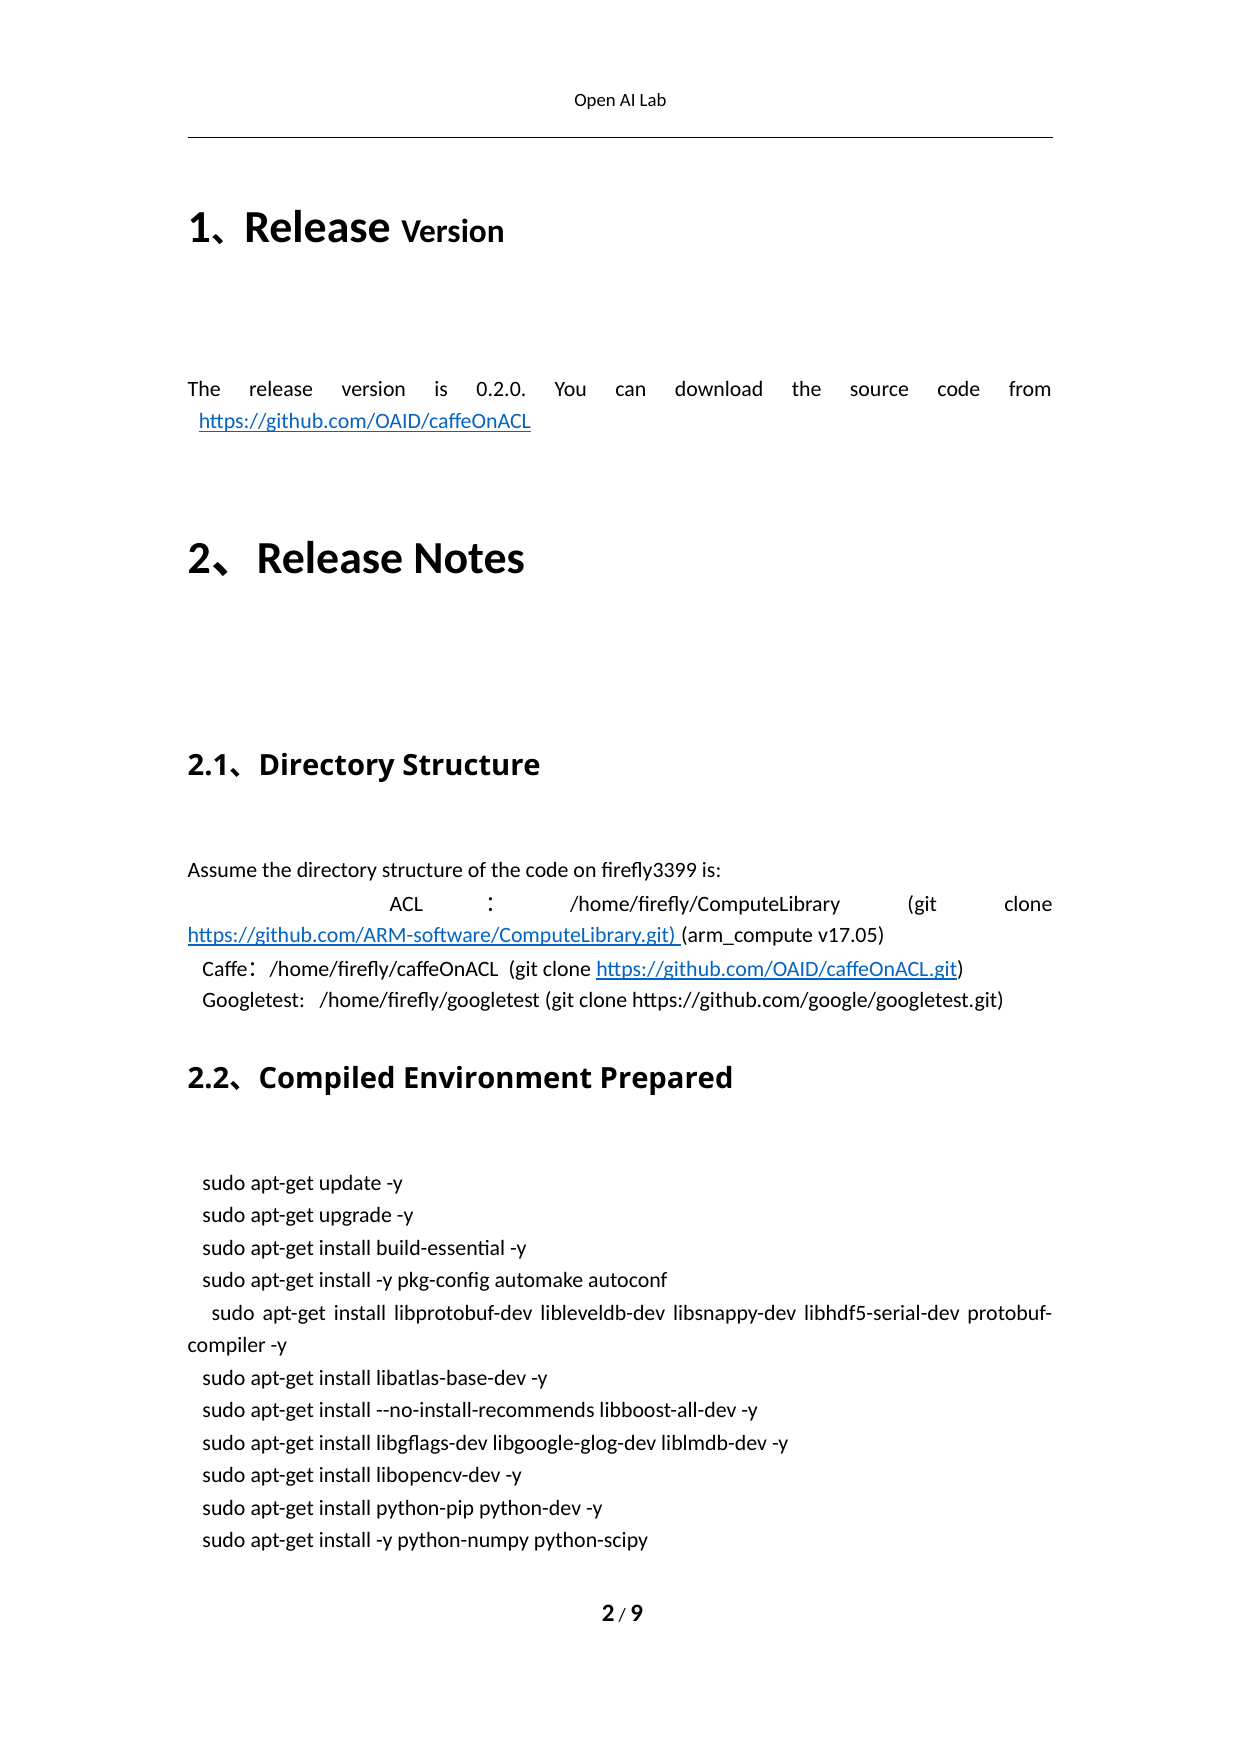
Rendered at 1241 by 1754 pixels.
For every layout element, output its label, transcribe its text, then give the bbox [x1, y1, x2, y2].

text Caffe：/home/firefly/caffeOnACL (git clone https://github.com/OAID/caffeOnACL.git) [187, 951, 1053, 983]
text The release version is 0.2.0. You can download the source code from https://github.com/OAID/caffeOnACL [187, 372, 1053, 437]
text sudo apt-get install libprotobuf-dev libleveldb-dev libsnappy-dev libhdf5-serial-dev protobuf-compiler -y [187, 1296, 1053, 1361]
subtitle 2.2、Compiled Environment Prepared [187, 1043, 1053, 1108]
text sudo apt-get install libgflags-dev libgoogle-glog-dev liblmdb-dev -y [187, 1426, 1053, 1459]
text sudo apt-get install -y pkg-config automake autoconf [187, 1264, 1053, 1296]
subtitle 2、Release Notes [187, 505, 1053, 603]
text Assume the directory structure of the code on firefly3399 is: [187, 853, 1053, 886]
text sudo apt-get install python-pip python-dev -y [187, 1491, 1053, 1524]
text sudo apt-get install build-essential -y [187, 1231, 1053, 1264]
text sudo apt-get upgrade -y [187, 1199, 1053, 1231]
text Googletest: /home/firefly/googletest (git clone https://github.com/google/googletest.git) [187, 983, 1053, 1016]
text sudo apt-get install libopencv-dev -y [187, 1459, 1053, 1491]
text ACL：/home/firefly/ComputeLibrary (git clone https://github.com/ARM-software/ComputeLibrary.git) (arm_compute v17.05) [187, 886, 1053, 951]
subtitle 2.1、Directory Structure [187, 731, 1053, 796]
text sudo apt-get install --no-install-recommends libboost-all-dev -y [187, 1394, 1053, 1426]
text sudo apt-get install -y python-numpy python-scipy [187, 1524, 1053, 1556]
text sudo apt-get install libatlas-base-dev -y [187, 1361, 1053, 1394]
text sudo apt-get update -y [187, 1166, 1053, 1199]
subtitle 1、Release Version [187, 194, 1053, 259]
